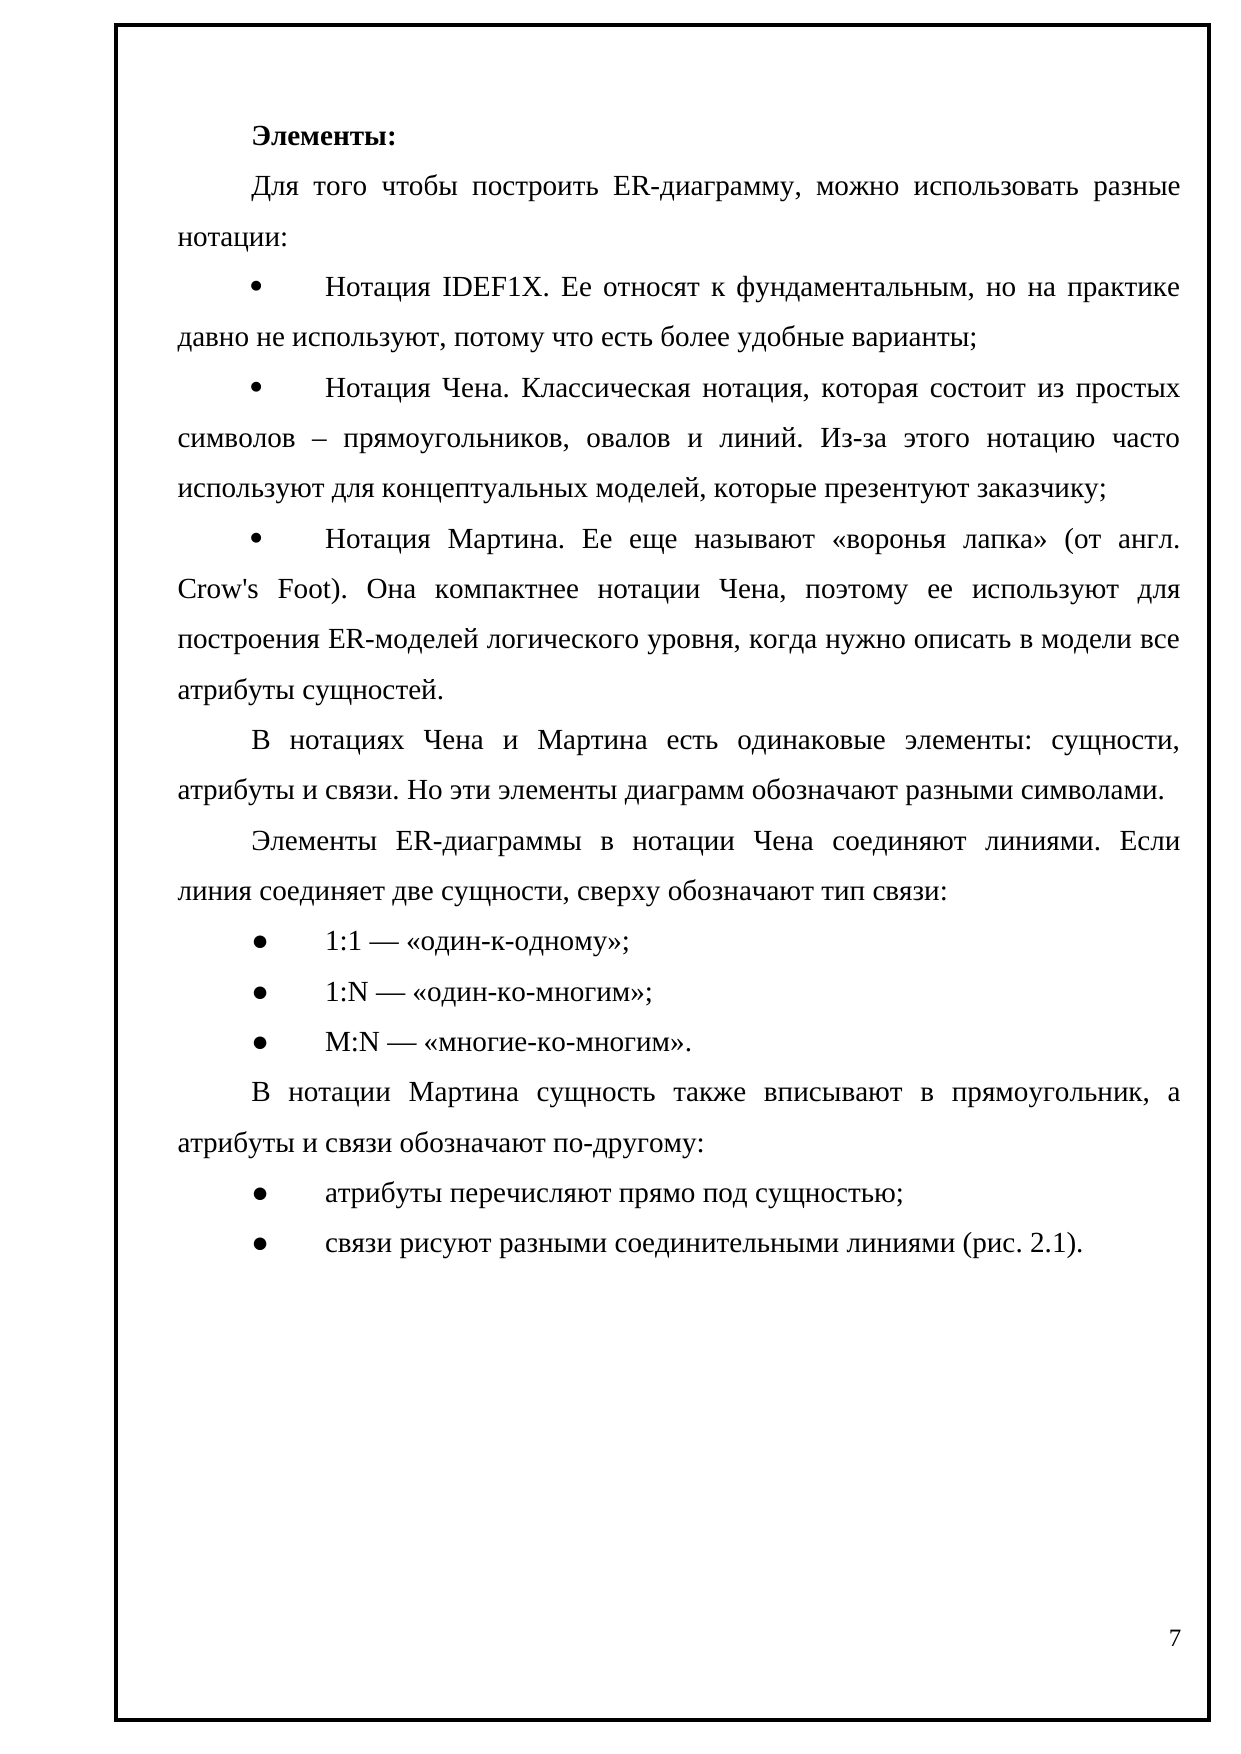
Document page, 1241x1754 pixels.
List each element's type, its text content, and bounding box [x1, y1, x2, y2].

text Для того чтобы построить ER-диаграмму, можно использовать разные нотации: [177, 168, 1181, 252]
list Нотация Мартина. Ее еще называют «воронья лапка» (от англ. Crow's Foot). Она компактнее нотации Чена, поэтому ее используют для построения ER-моделей логического уровня, когда нужно описать в модели все атрибуты сущностей. [177, 521, 1181, 705]
text ● 1:1 — «один-к-одному»; [177, 923, 1181, 957]
text В нотации Мартина сущность также вписывают в прямоугольник, а атрибуты и связи обозначают по-другому: [177, 1074, 1181, 1158]
text ● M:N — «многие-ко-многим». [177, 1024, 1181, 1058]
text ● 1:N — «один-ко-многим»; [177, 974, 1181, 1007]
list Нотация Чена. Классическая нотация, которая состоит из простых символов – прямоугольников, овалов и линий. Из-за этого нотацию часто используют для концептуальных моделей, которые презентуют заказчику; [177, 370, 1181, 504]
list Нотация IDEF1X. Ее относят к фундаментальным, но на практике давно не используют, потому что есть более удобные варианты; [177, 269, 1181, 353]
text Элементы: [177, 118, 1181, 152]
text В нотациях Чена и Мартина есть одинаковые элементы: сущности, атрибуты и связи. Но эти элементы диаграмм обозначают разными символами. [177, 722, 1181, 806]
text ● атрибуты перечисляют прямо под сущностью; [177, 1175, 1181, 1208]
text Элементы ER-диаграммы в нотации Чена соединяют линиями. Если линия соединяет две сущности, сверху обозначают тип связи: [177, 823, 1181, 907]
text ● связи рисуют разными соединительными линиями (рис. 2.1). [177, 1225, 1181, 1259]
